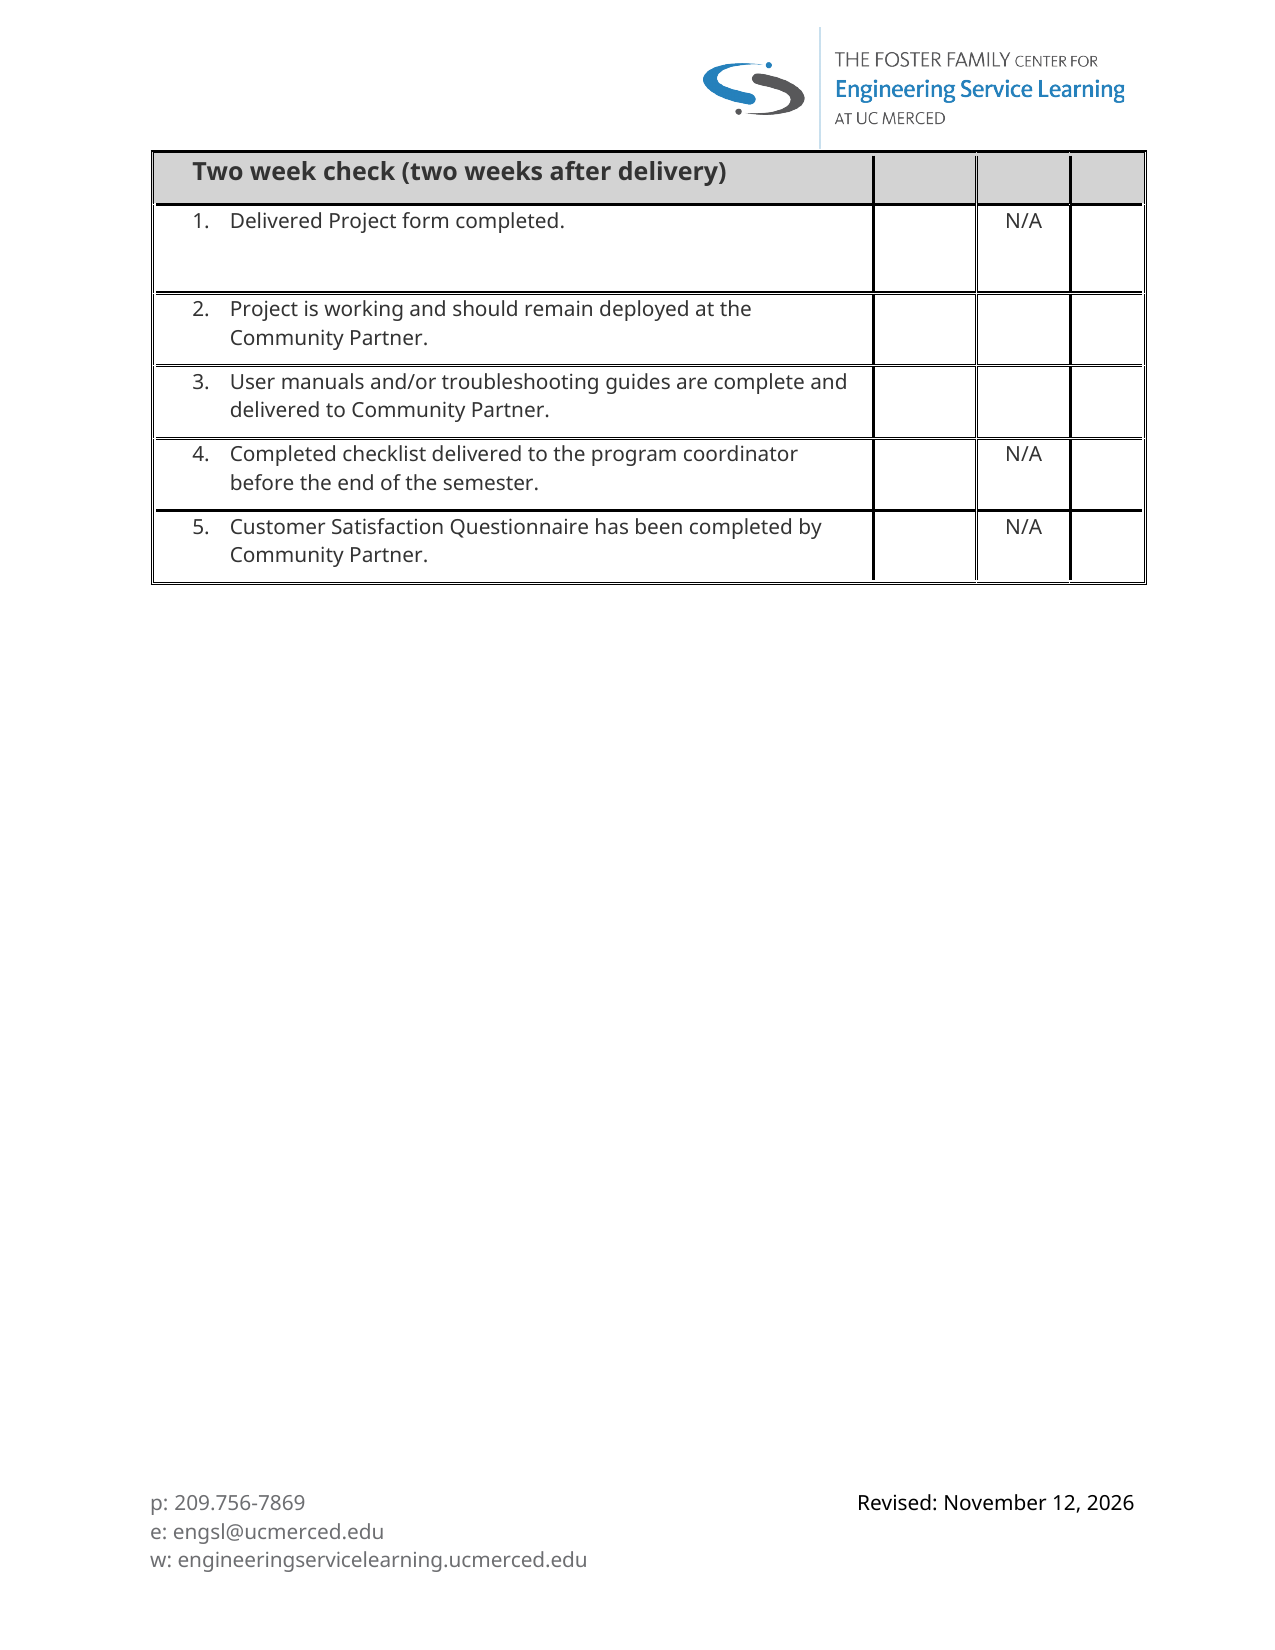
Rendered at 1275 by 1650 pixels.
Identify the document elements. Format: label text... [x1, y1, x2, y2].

table_cell Completed checklist delivered to the program coordinator before the end of the semester. [154, 436, 872, 509]
table_cell [978, 367, 1069, 436]
table_cell User manuals and/or troubleshooting guides are complete and delivered to Community Partner. [152, 364, 873, 436]
table_cell N/A [976, 512, 1070, 582]
table_cell [1072, 436, 1144, 509]
table_cell [1072, 203, 1145, 291]
table_cell N/A [978, 440, 1069, 509]
table_cell [875, 295, 975, 364]
table_cell [873, 512, 976, 582]
table_cell [1070, 364, 1145, 436]
table_header [873, 153, 976, 203]
table_cell [875, 206, 975, 291]
table_cell [978, 295, 1069, 364]
table_cell N/A [978, 206, 1069, 291]
table_cell [1070, 509, 1144, 582]
table_cell [1072, 291, 1144, 364]
table_cell Customer Satisfaction Questionnaire has been completed by Community Partner. [154, 509, 873, 582]
table_cell Delivered Project form completed. [152, 203, 872, 291]
table_cell Project is working and should remain deployed at the Community Partner. [154, 291, 872, 364]
table_header [976, 152, 1070, 203]
table_cell [875, 367, 975, 436]
table_header [1070, 153, 1144, 203]
picture [703, 27, 1125, 149]
table_header Two week check (two weeks after delivery) [154, 153, 873, 203]
table_cell [875, 440, 975, 509]
